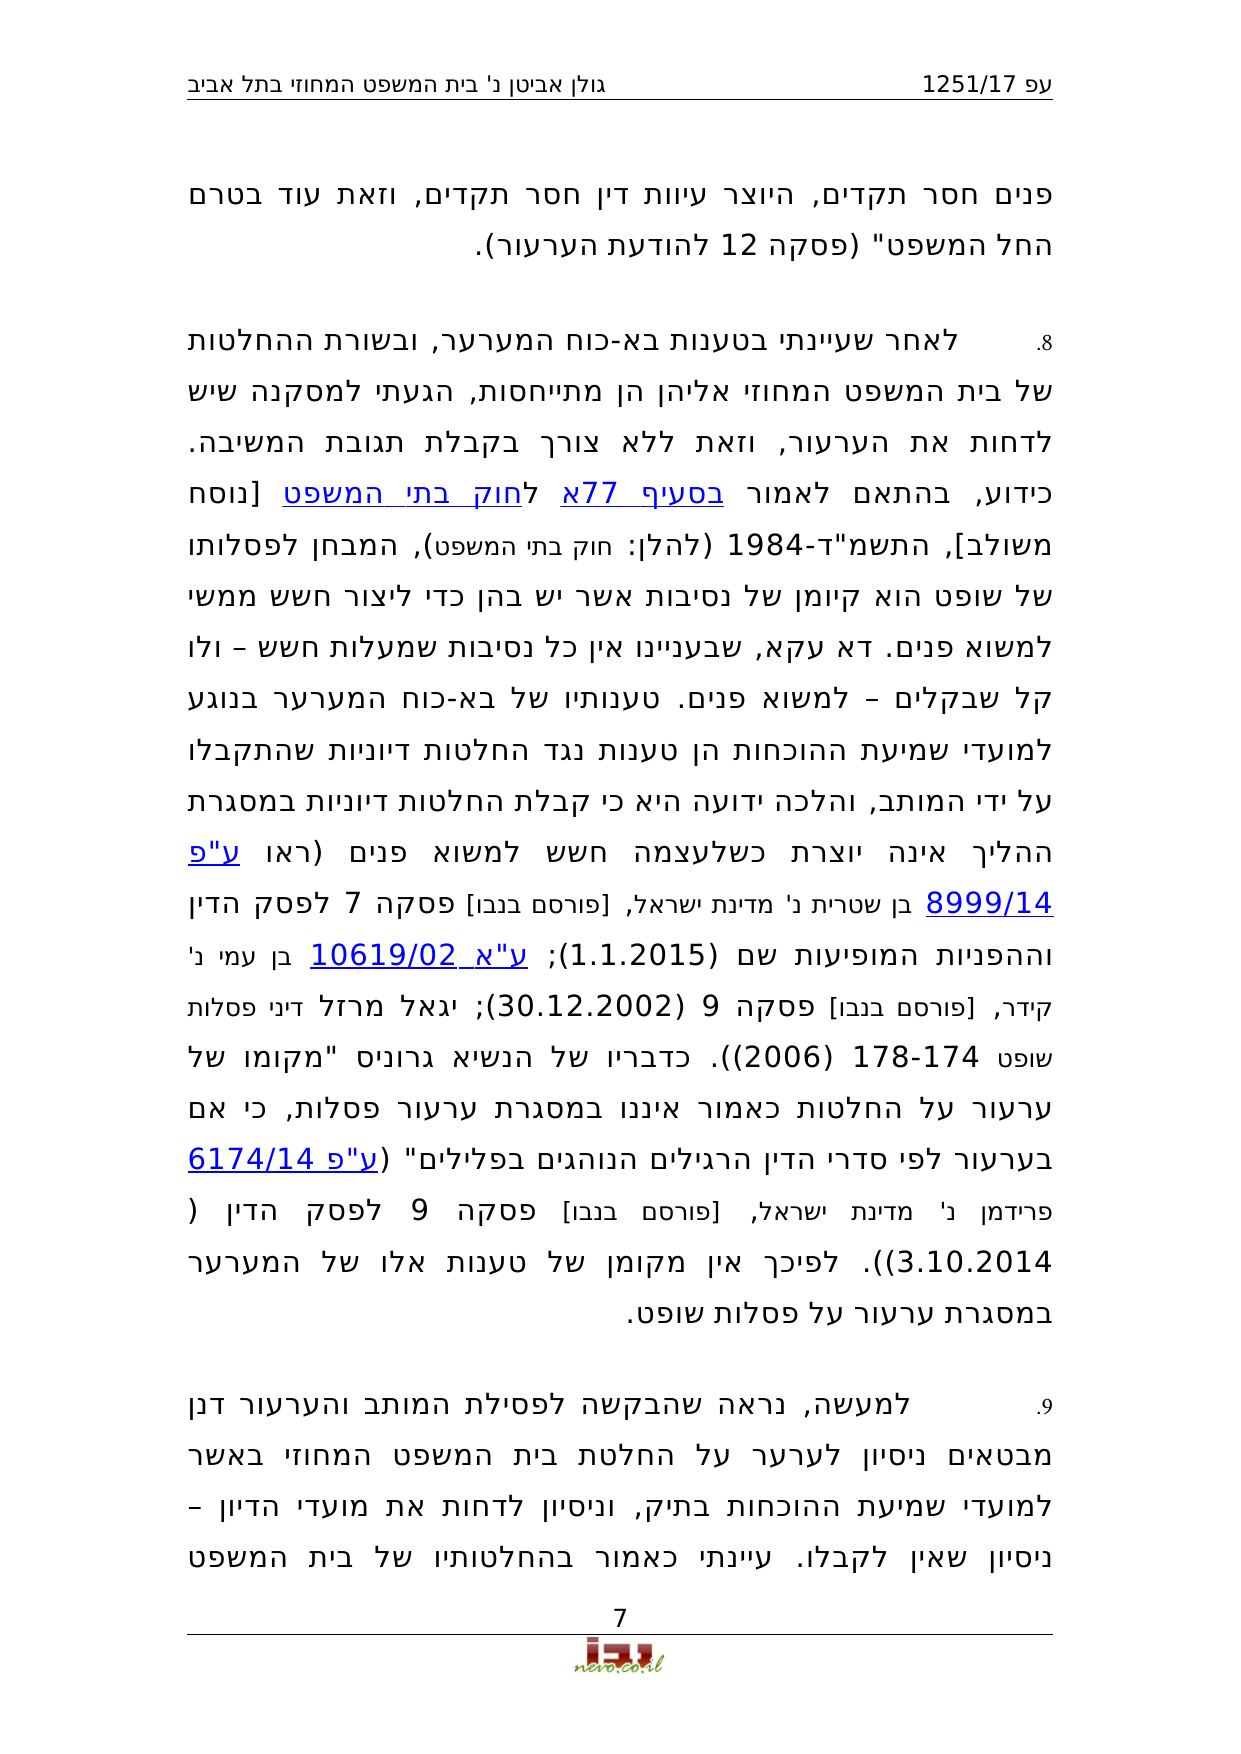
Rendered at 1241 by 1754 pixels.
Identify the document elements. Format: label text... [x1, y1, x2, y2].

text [187, 177, 1053, 263]
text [187, 1387, 1053, 1575]
picture [574, 1637, 666, 1674]
text 8. לאחר שעיינתי בטענות בא-כוח המערער, ובשורת ההחלטות של בית המשפט המחוזי אליהן הן מתייחסות, הגעתי למסקנה שיש לדחות את הערעור, וזאת ללא צורך בקבלת תגובת המשיבה. כידוע, בהתאם לאמור בסעיף 77א לחוק בתי המשפט [נוסח משולב], התשמ"ד-1984 (להלן: חוק בתי המשפט), המבחן לפסלותו של שופט הוא קיומן של נסיבות אשר יש בהן כדי ליצור חשש ממשי למשוא פנים. דא עקא, שבעניינו אין כל נסיבות שמעלות חשש – ולו קל שבקלים – למשוא פנים. טענותיו של בא-כוח המערער בנוגע למועדי שמיעת ההוכחות הן טענות נגד החלטות דיוניות שהתקבלו על ידי המותב, והלכה ידועה היא כי קבלת החלטות דיוניות במסגרת ההליך אינה יוצרת כשלעצמה חשש למשוא פנים (ראו ע"פ 8999/14 בן שטרית נ' מדינת ישראל, [פורסם בנבו] פסקה 7 לפסק הדין וההפניות המופיעות שם (1.1.2015); ע"א 10619/02 בן עמי נ' קידר, [פורסם בנבו] פסקה 9 (30.12.2002); יגאל מרזל דיני פסלות שופט 178-174 (2006)). כדבריו של הנשיא גרוניס "מקומו של ערעור על החלטות כאמור איננו במסגרת ערעור פסלות, כי אם בערעור לפי סדרי הדין הרגילים הנוהגים בפלילים" (ע"פ 6174/14 פרידמן נ' מדינת ישראל, [פורסם בנבו] פסקה 9 לפסק הדין (3.10.2014)). לפיכך אין מקומן של טענות אלו של המערער במסגרת ערעור על פסלות שופט. [187, 323, 1053, 1331]
